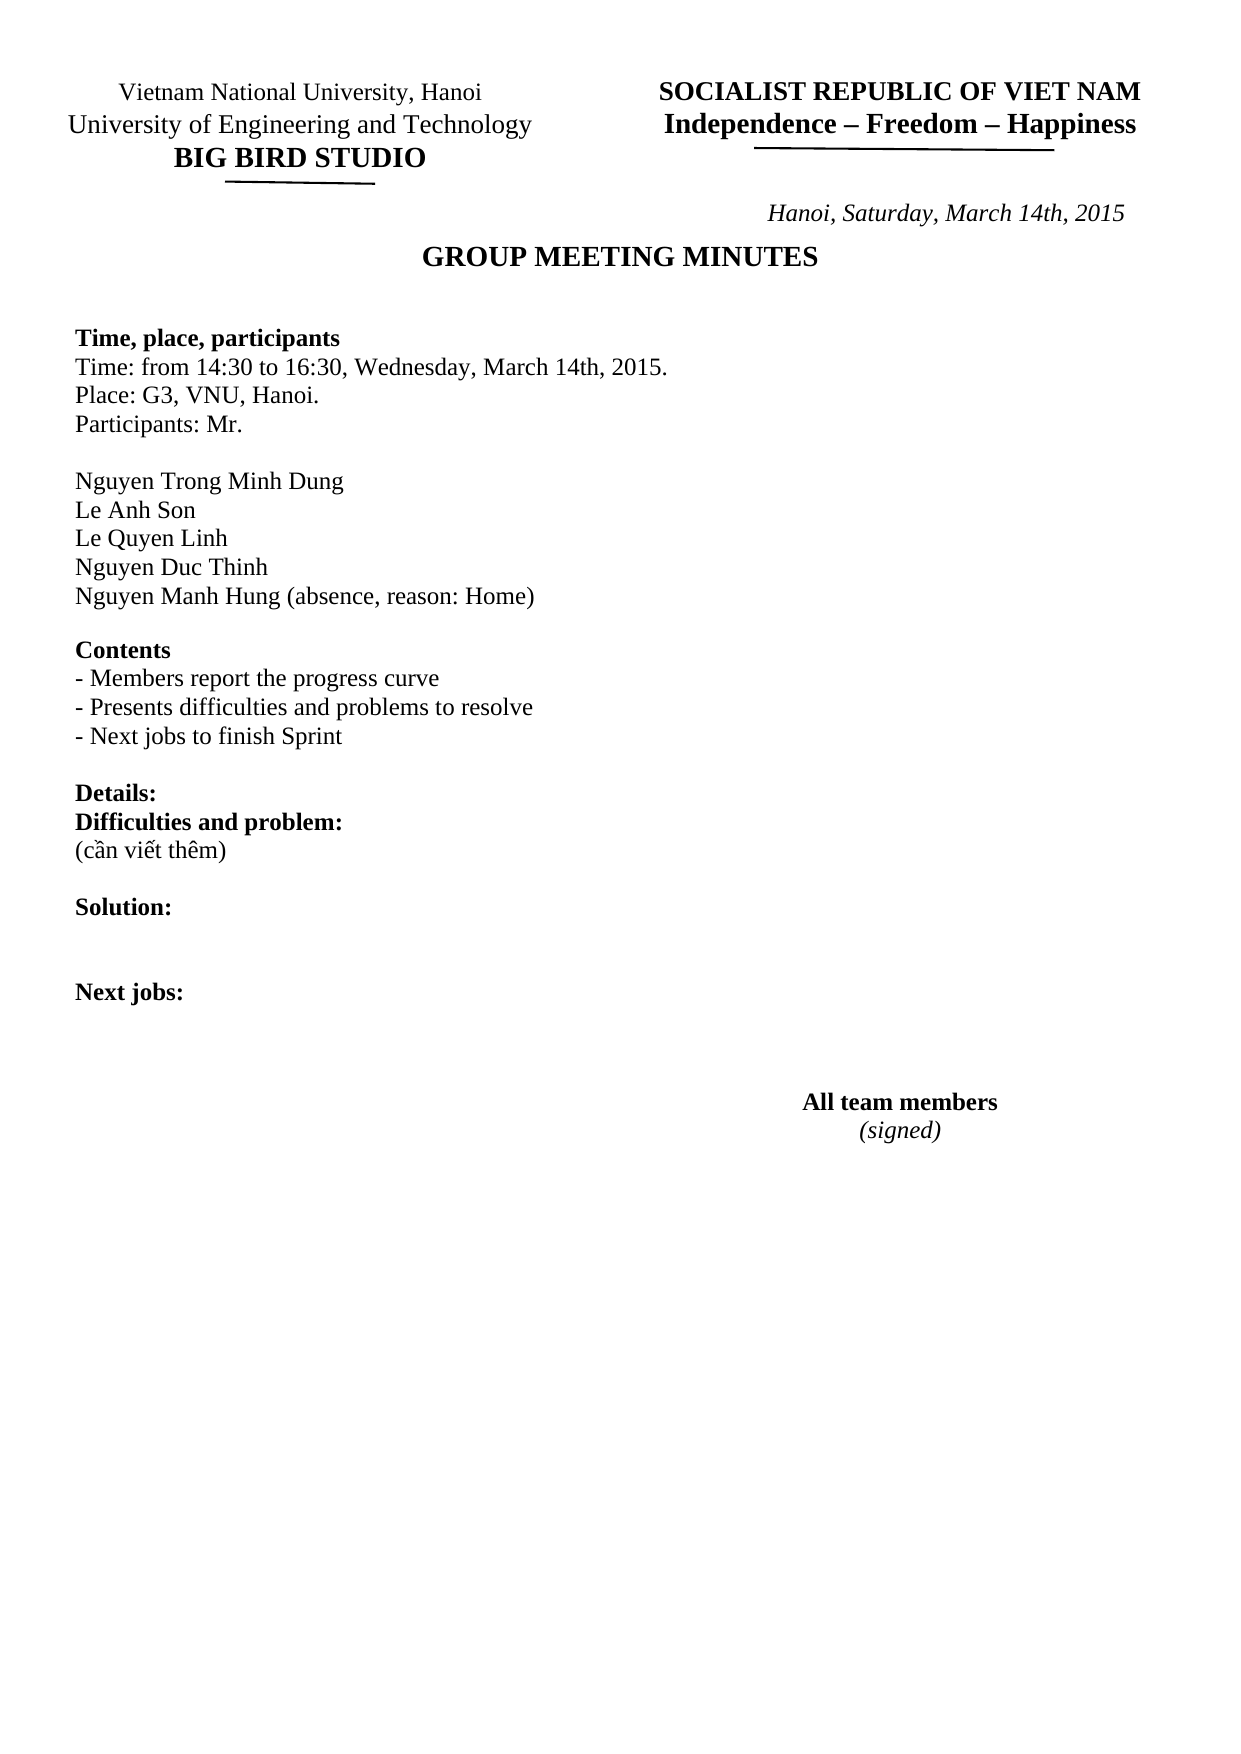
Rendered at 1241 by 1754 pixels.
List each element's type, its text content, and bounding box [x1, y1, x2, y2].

text Next jobs: [75, 977, 1165, 1006]
text Participants: Mr. [75, 409, 1165, 438]
text Vietnam National University, Hanoi SOCIALIST REPUBLIC OF VIET NAM [0, 75, 1240, 106]
text Difficulties and problem: [75, 807, 1165, 835]
text - Members report the progress curve [75, 663, 1165, 692]
text - Next jobs to finish Sprint [75, 721, 1165, 750]
text Contents [75, 635, 1165, 663]
text Hanoi, Saturday, March 14th, 2015 [75, 198, 1125, 227]
text BIG BIRD STUDIO [0, 140, 1240, 173]
text All team members (signed) [75, 1087, 1165, 1144]
text Le Anh Son [75, 495, 1165, 523]
text (cần viết thêm) [75, 835, 1165, 864]
text Nguyen Manh Hung (absence, reason: Home) [75, 581, 1165, 610]
text Nguyen Duc Thinh [75, 552, 1165, 581]
text Nguyen Trong Minh Dung [75, 466, 1165, 495]
text Le Quyen Linh [75, 523, 1165, 552]
text GROUP MEETING MINUTES [75, 239, 1165, 273]
text Solution: [75, 892, 1165, 921]
text Details: [75, 778, 1165, 807]
text Time: from 14:30 to 16:30, Wednesday, March 14th, 2015. [75, 352, 1165, 381]
text - Presents difficulties and problems to resolve [75, 692, 1165, 721]
text Time, place, participants [75, 323, 1165, 352]
text University of Engineering and Technology Independence – Freedom – Happiness [0, 106, 1240, 140]
text Place: G3, VNU, Hanoi. [75, 381, 1165, 409]
